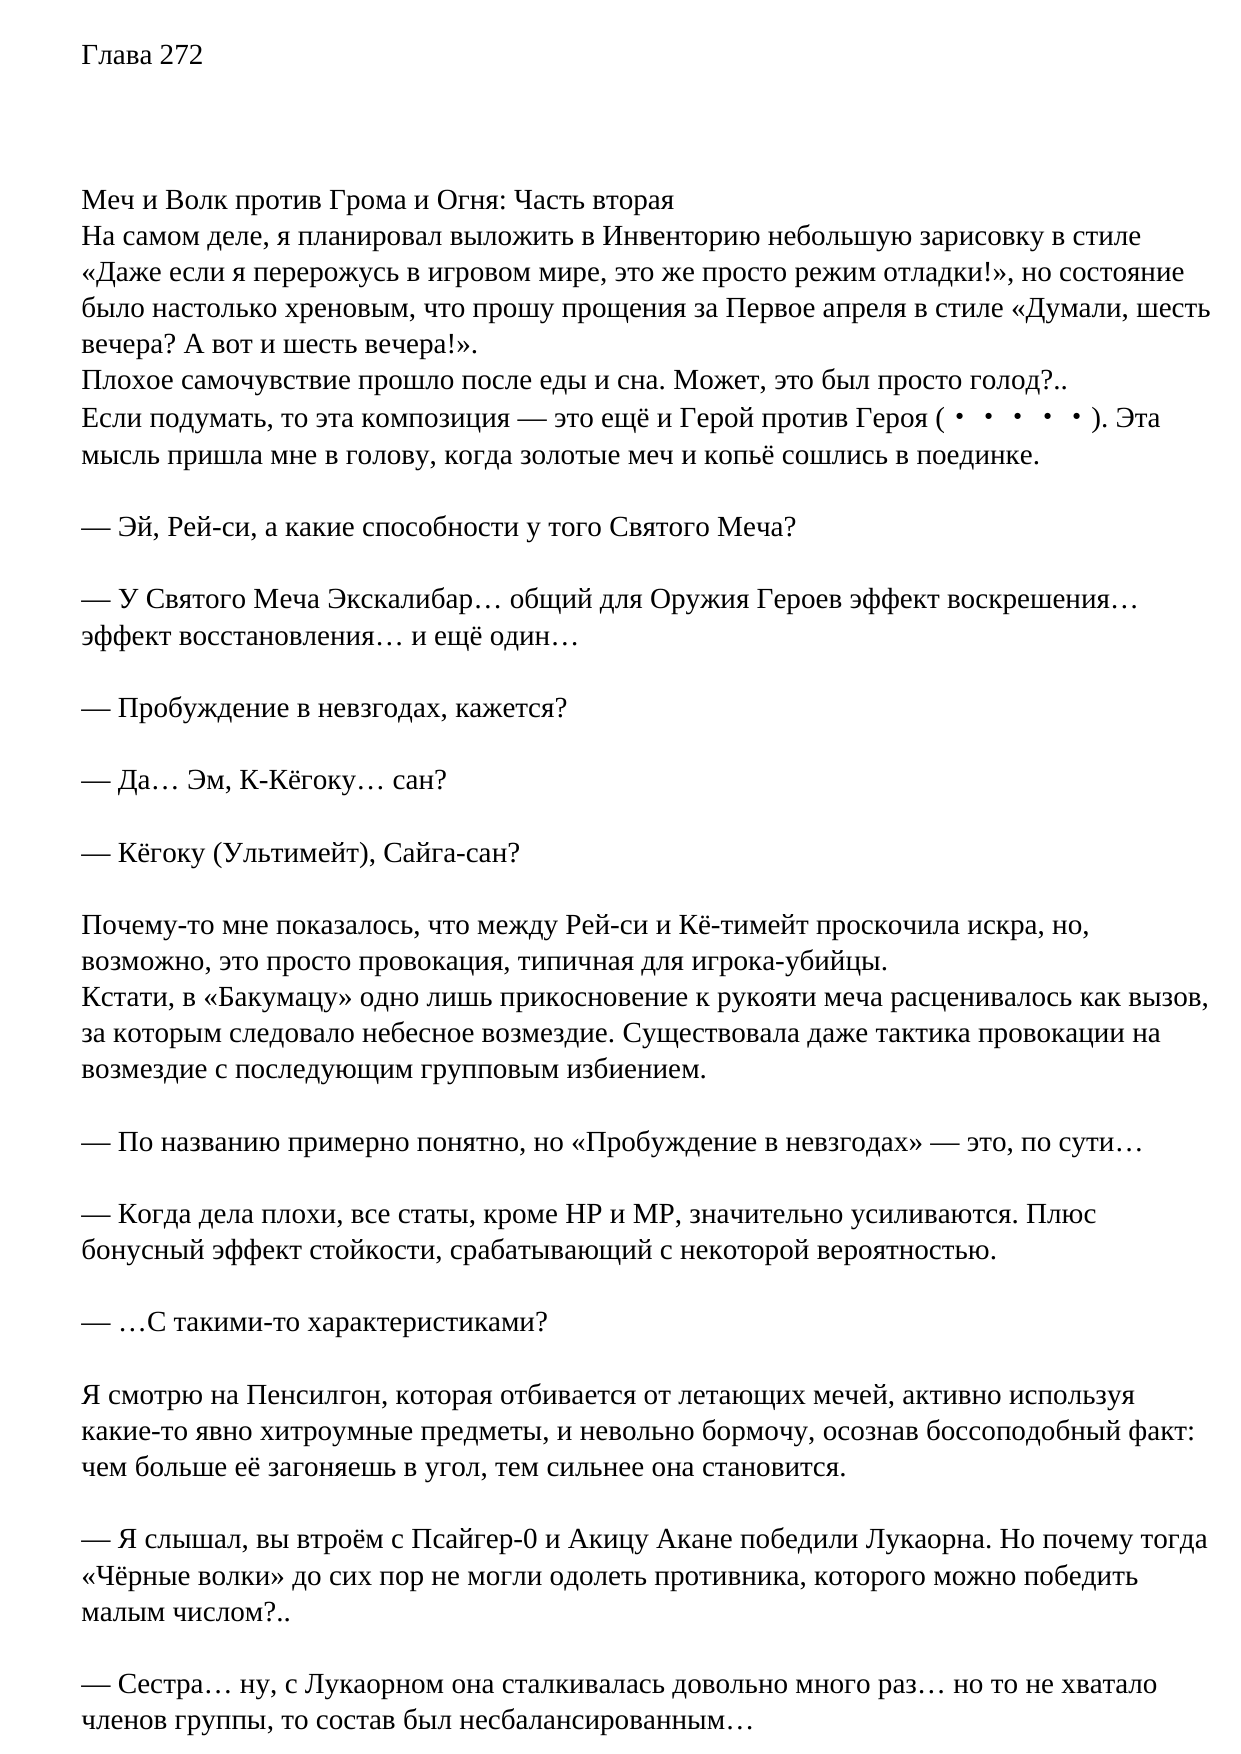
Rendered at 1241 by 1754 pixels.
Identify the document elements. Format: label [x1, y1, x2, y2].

text [81, 37, 1215, 1736]
